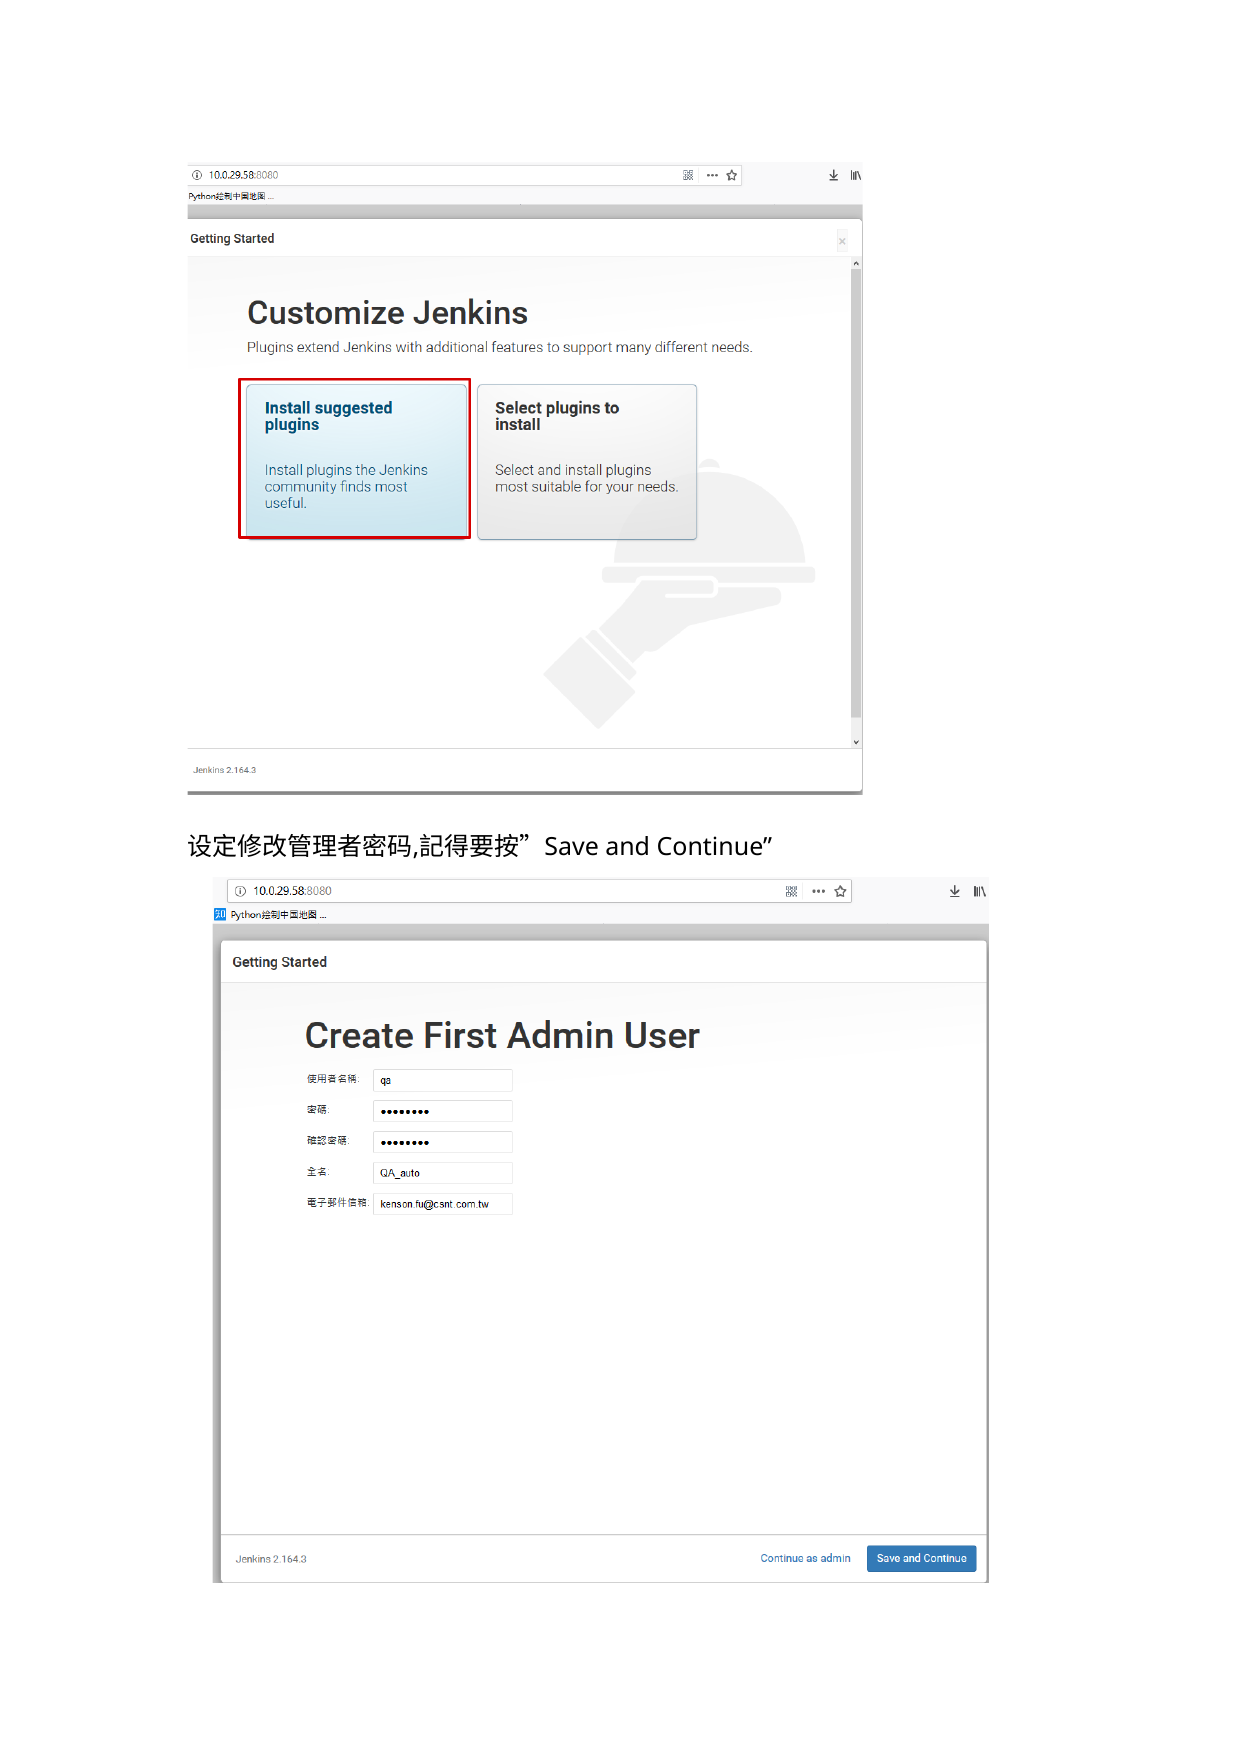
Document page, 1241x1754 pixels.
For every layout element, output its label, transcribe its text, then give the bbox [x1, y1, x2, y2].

picture [187, 162, 863, 795]
picture [212, 877, 989, 1583]
